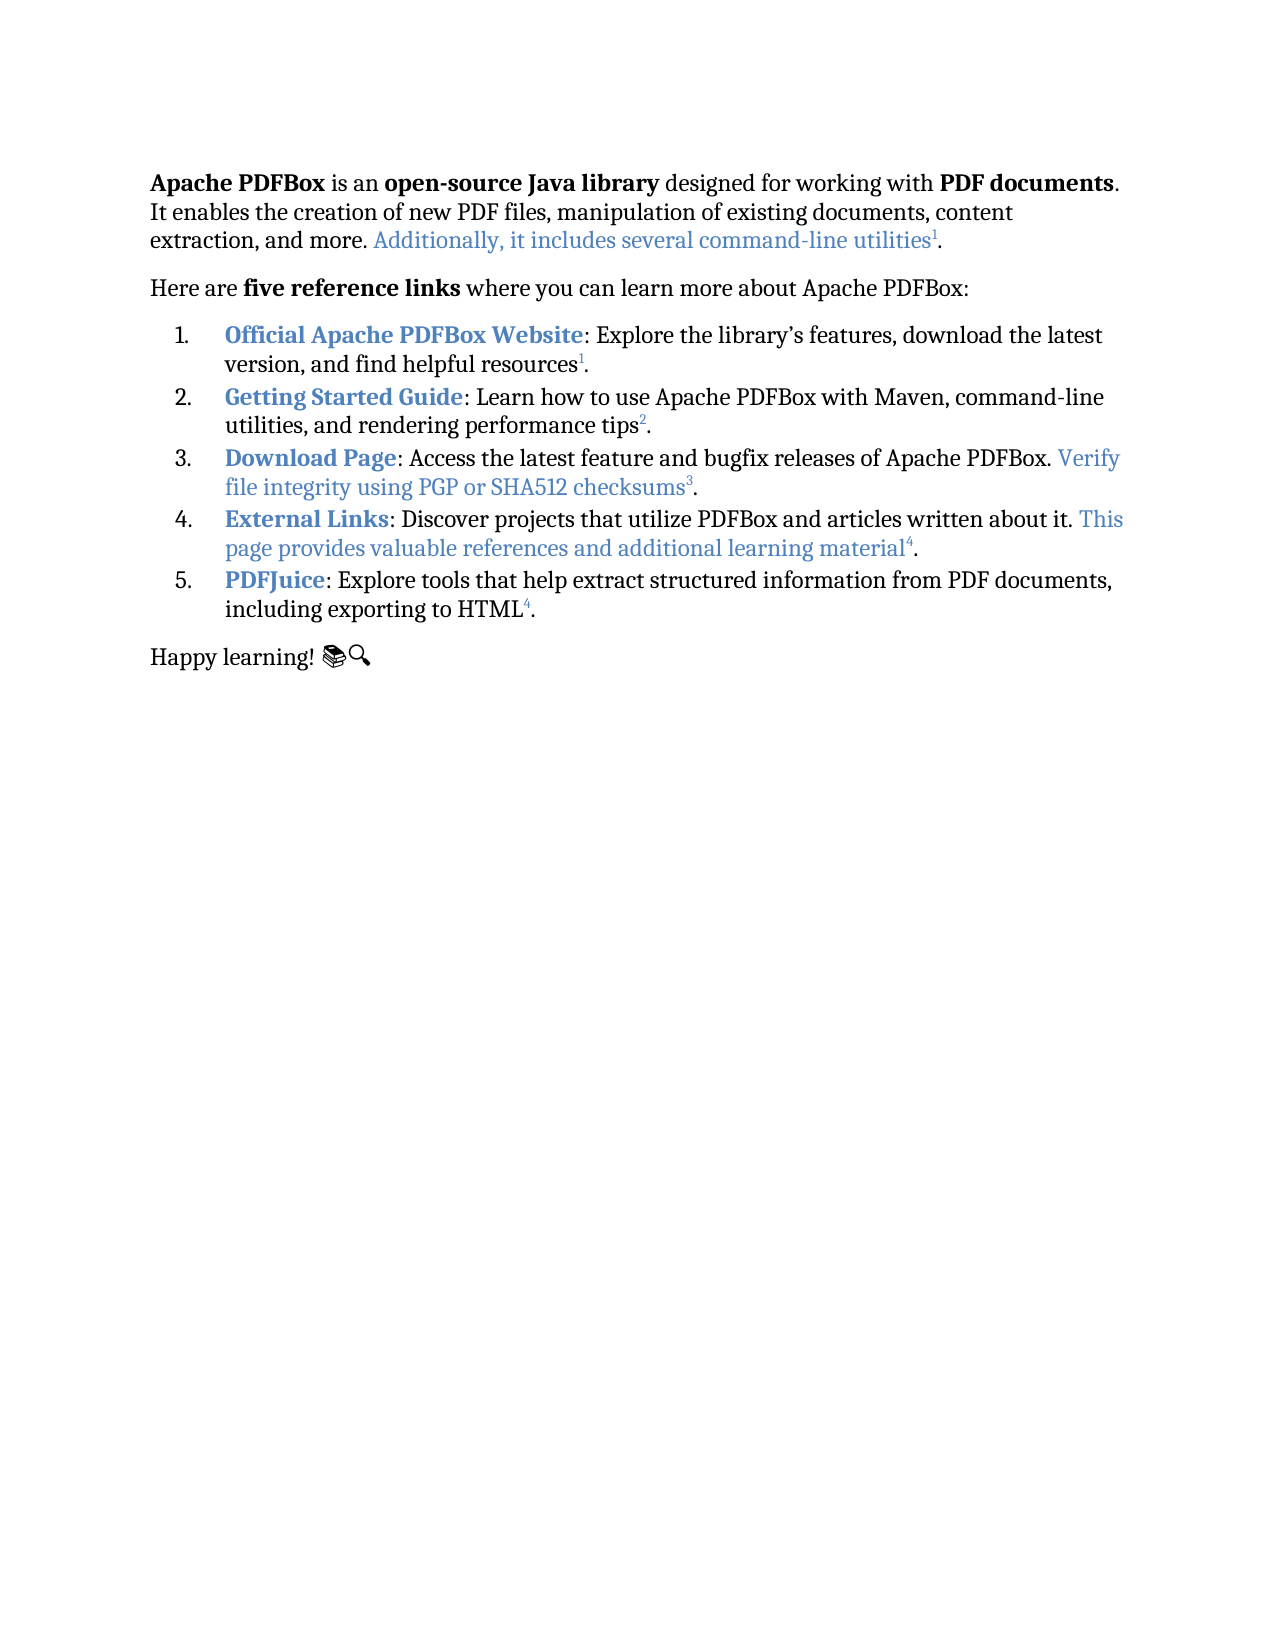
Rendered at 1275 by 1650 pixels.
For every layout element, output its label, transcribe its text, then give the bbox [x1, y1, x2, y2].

list Official Apache PDFBox Website: Explore the library’s features, download the latest version, and find helpful resources1. [175, 321, 1125, 379]
text Apache PDFBox is an open-source Java library designed for working with PDF documents. It enables the creation of new PDF files, manipulation of existing documents, content extraction, and more. Additionally, it includes several command-line utilities1. [150, 169, 1125, 255]
list External Links: Discover projects that utilize PDFBox and articles written about it. This page provides valuable references and additional learning material4. [175, 505, 1125, 562]
list Getting Started Guide: Learn how to use Apache PDFBox with Maven, command-line utilities, and rendering performance tips2. [175, 382, 1125, 440]
text Happy learning! 📚🔍 [150, 642, 1125, 671]
list PDFJuice: Explore tools that help extract structured information from PDF documents, including exporting to HTML4. [175, 566, 1125, 624]
list Download Page: Access the latest feature and bugfix releases of Apache PDFBox. Verify file integrity using PGP or SHA512 checksums3. [175, 444, 1125, 501]
text Here are five reference links where you can learn more about Apache PDFBox: [150, 274, 1125, 302]
